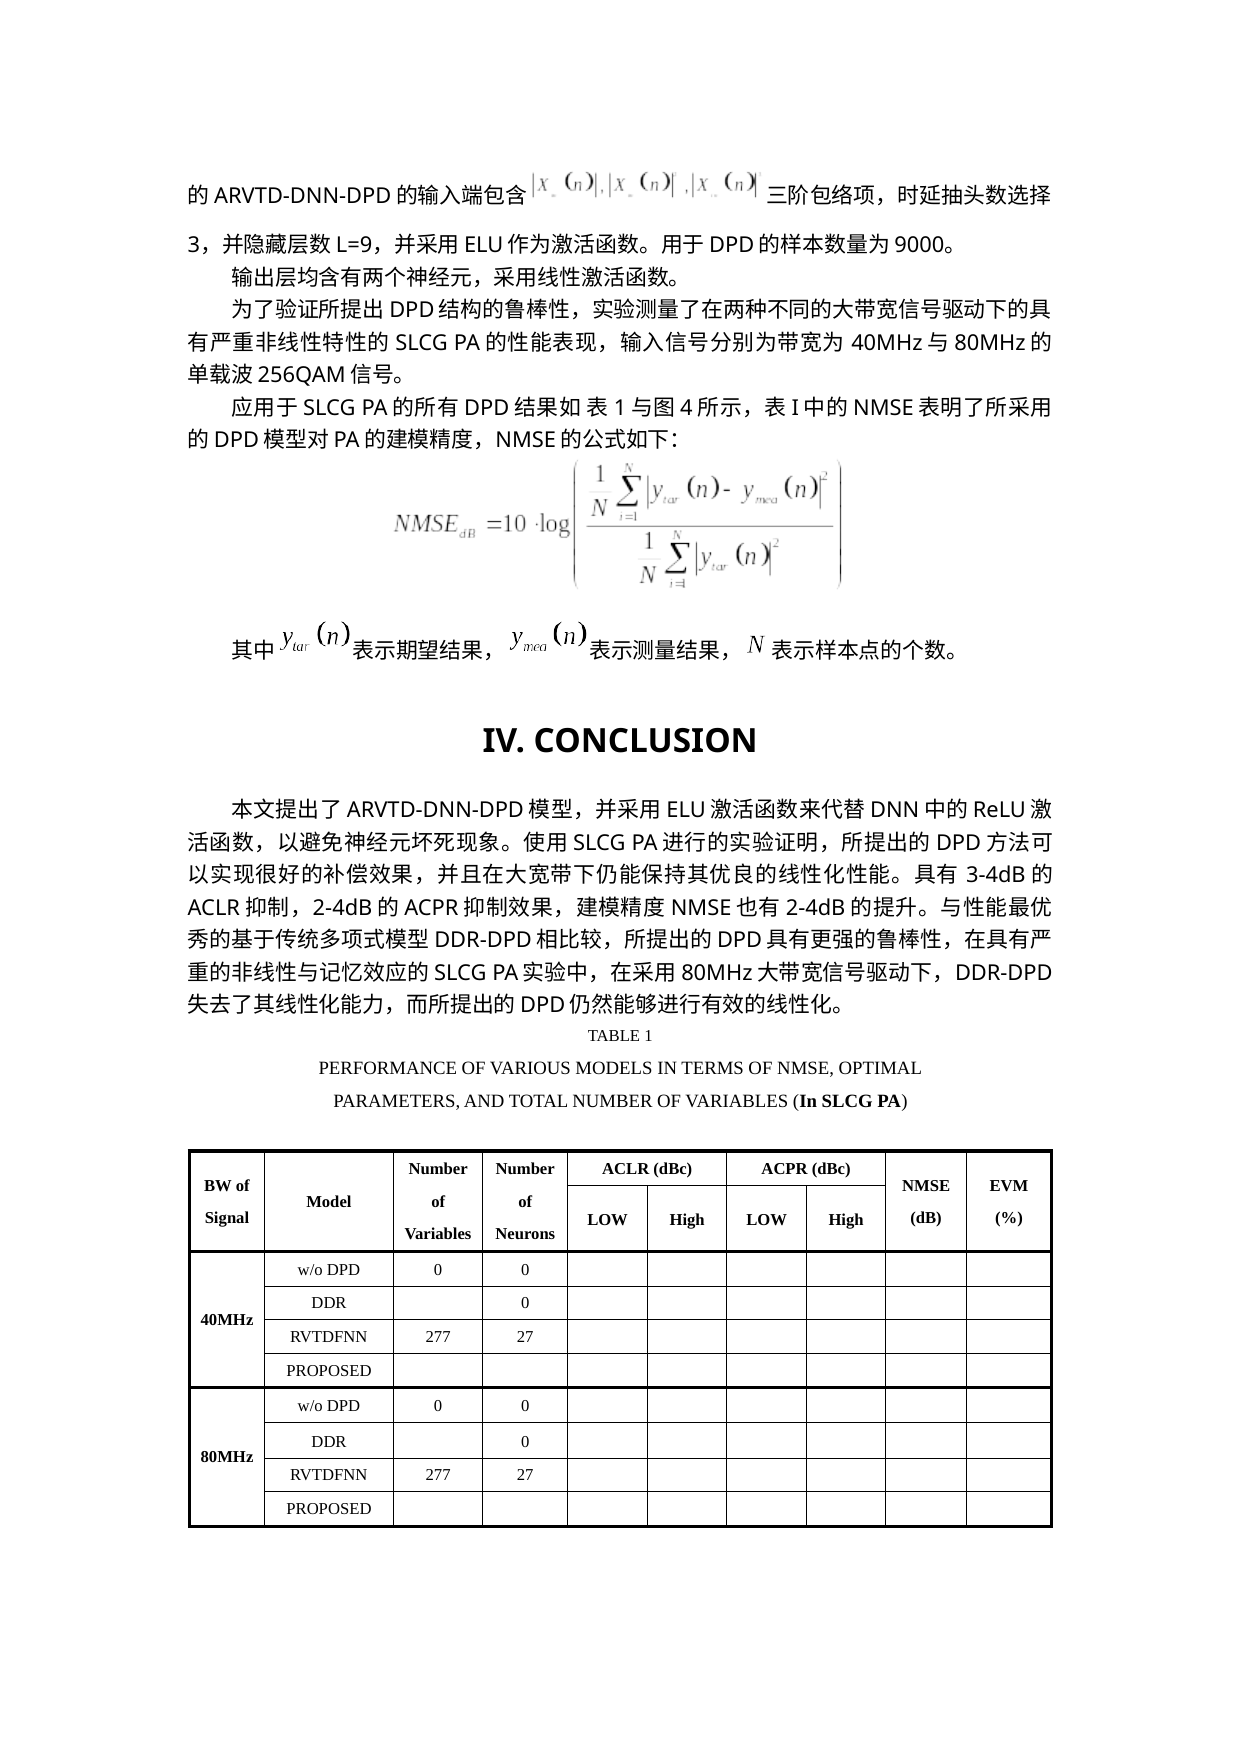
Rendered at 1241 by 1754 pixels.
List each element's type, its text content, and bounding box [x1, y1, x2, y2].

table_cell 40MHz [191, 1253, 264, 1386]
table_cell [648, 1459, 726, 1491]
table_header Number of Variables [394, 1153, 482, 1250]
table_cell [967, 1492, 1050, 1524]
table_cell RVTDFNN [265, 1459, 393, 1491]
table_cell [727, 1492, 806, 1524]
table_cell [886, 1287, 966, 1319]
table_cell [727, 1354, 806, 1386]
table_cell [727, 1287, 806, 1319]
table_cell 27 [483, 1459, 567, 1491]
table_cell [568, 1423, 647, 1457]
table_cell 0 [483, 1423, 567, 1457]
table_cell [967, 1389, 1050, 1422]
table_cell [727, 1423, 806, 1457]
table_cell 0 [483, 1287, 567, 1319]
table_cell High [807, 1186, 885, 1250]
table_cell 277 [394, 1320, 482, 1353]
table_cell [568, 1492, 647, 1524]
table_cell [648, 1423, 726, 1457]
table_cell 0 [394, 1389, 482, 1422]
table_cell [394, 1423, 482, 1457]
table_cell [727, 1320, 806, 1353]
table_cell [886, 1320, 966, 1353]
table_cell PROPOSED [265, 1354, 393, 1386]
table_cell [648, 1287, 726, 1319]
text 输出层均含有两个神经元，采用线性激活函数。 [187, 259, 1053, 292]
table_cell [886, 1389, 966, 1422]
table_cell [807, 1423, 885, 1457]
table_cell High [648, 1186, 726, 1250]
table_cell [967, 1423, 1050, 1457]
table_cell [568, 1320, 647, 1353]
table_cell [568, 1389, 647, 1422]
text PERFORMANCE OF VARIOUS MODELS IN TERMS OF NMSE, OPTIMAL [187, 1052, 1053, 1084]
table_cell 80MHz [191, 1389, 264, 1524]
table_cell [483, 1354, 567, 1386]
table_cell RVTDFNN [265, 1320, 393, 1353]
table_cell [394, 1354, 482, 1386]
table_header Number of Neurons [483, 1153, 567, 1250]
table_cell [886, 1492, 966, 1524]
table_cell [648, 1389, 726, 1422]
table_cell [967, 1459, 1050, 1491]
table_cell [967, 1253, 1050, 1286]
table_cell [807, 1287, 885, 1319]
table_cell [394, 1287, 482, 1319]
table_cell [807, 1492, 885, 1524]
table_cell [807, 1389, 885, 1422]
table_cell [648, 1354, 726, 1386]
table_header NMSE (dB) [886, 1153, 966, 1250]
table_cell 0 [483, 1389, 567, 1422]
table_cell [807, 1253, 885, 1286]
table_cell PROPOSED [265, 1492, 393, 1524]
table_cell DDR [265, 1287, 393, 1319]
table_cell [967, 1320, 1050, 1353]
table_cell [568, 1354, 647, 1386]
table_cell [886, 1253, 966, 1286]
table_cell [807, 1354, 885, 1386]
table_header Model [265, 1153, 393, 1250]
table_cell [967, 1287, 1050, 1319]
text PARAMETERS, AND TOTAL NUMBER OF VARIABLES (In SLCG PA) [187, 1084, 1053, 1117]
table_header EVM (%) [967, 1153, 1050, 1250]
table_cell [807, 1320, 885, 1353]
table_cell [727, 1459, 806, 1491]
table_cell [394, 1492, 482, 1524]
text 其中表示期望结果，表示测量结果，表示样本点的个数。 [187, 617, 1053, 682]
table_cell LOW [727, 1186, 806, 1250]
table_cell [568, 1287, 647, 1319]
table_cell [886, 1354, 966, 1386]
table_cell w/o DPD [265, 1389, 393, 1422]
table_header ACPR (dBc) [727, 1153, 885, 1185]
table_cell [727, 1253, 806, 1286]
table_header ACLR (dBc) [568, 1153, 726, 1185]
table_cell 0 [394, 1253, 482, 1286]
table_cell [967, 1354, 1050, 1386]
text 本文提出了ARVTD-DNN-DPD模型，并采用ELU激活函数来代替DNN中的ReLU激活函数，以避免神经元坏死现象。使用SLCG PA进行的实验证明，所提出的DPD方法可以实现很好的补偿效果，并且在大宽带下仍能保持其优良的线性化性能。具有3-4dB的ACLR抑制，2-4dB的ACPR抑制效果，建模精度NMSE也有2-4dB的提升。与性能最优秀的基于传统多项式模型DDR-DPD相比较，所提出的DPD具有更强的鲁棒性，在具有严重的非线性与记忆效应的SLCG PA实验中，在采用80MHz大带宽信号驱动下，DDR-DPD失去了其线性化能力，而所提出的DPD仍然能够进行有效的线性化。 [187, 792, 1053, 1019]
text 应用于SLCG PA的所有DPD结果如 表1与图4所示，表I中的NMSE表明了所采用的DPD模型对PA的建模精度，NMSE的公式如下： [187, 389, 1053, 454]
table_cell [886, 1459, 966, 1491]
text 为了验证所提出DPD结构的鲁棒性，实验测量了在两种不同的大带宽信号驱动下的具有严重非线性特性的SLCG PA的性能表现，输入信号分别为带宽为40MHz与80MHz的单载波256QAM信号。 [187, 292, 1053, 389]
table_cell [886, 1423, 966, 1457]
table_cell [568, 1459, 647, 1491]
table_cell LOW [568, 1186, 647, 1250]
table_cell DDR [265, 1423, 393, 1457]
text TABLE 1 [187, 1019, 1053, 1052]
table_cell 27 [483, 1320, 567, 1353]
table_cell [648, 1320, 726, 1353]
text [187, 162, 1053, 259]
table_cell [727, 1389, 806, 1422]
table_cell [648, 1253, 726, 1286]
table_cell [648, 1492, 726, 1524]
table_cell 277 [394, 1459, 482, 1491]
table_cell [483, 1492, 567, 1524]
subtitle IV. CONCLUSION [187, 707, 1053, 772]
table_cell w/o DPD [265, 1253, 393, 1286]
table_header BW of Signal [191, 1153, 264, 1250]
table_cell 0 [483, 1253, 567, 1286]
table_cell [568, 1253, 647, 1286]
table_cell [807, 1459, 885, 1491]
